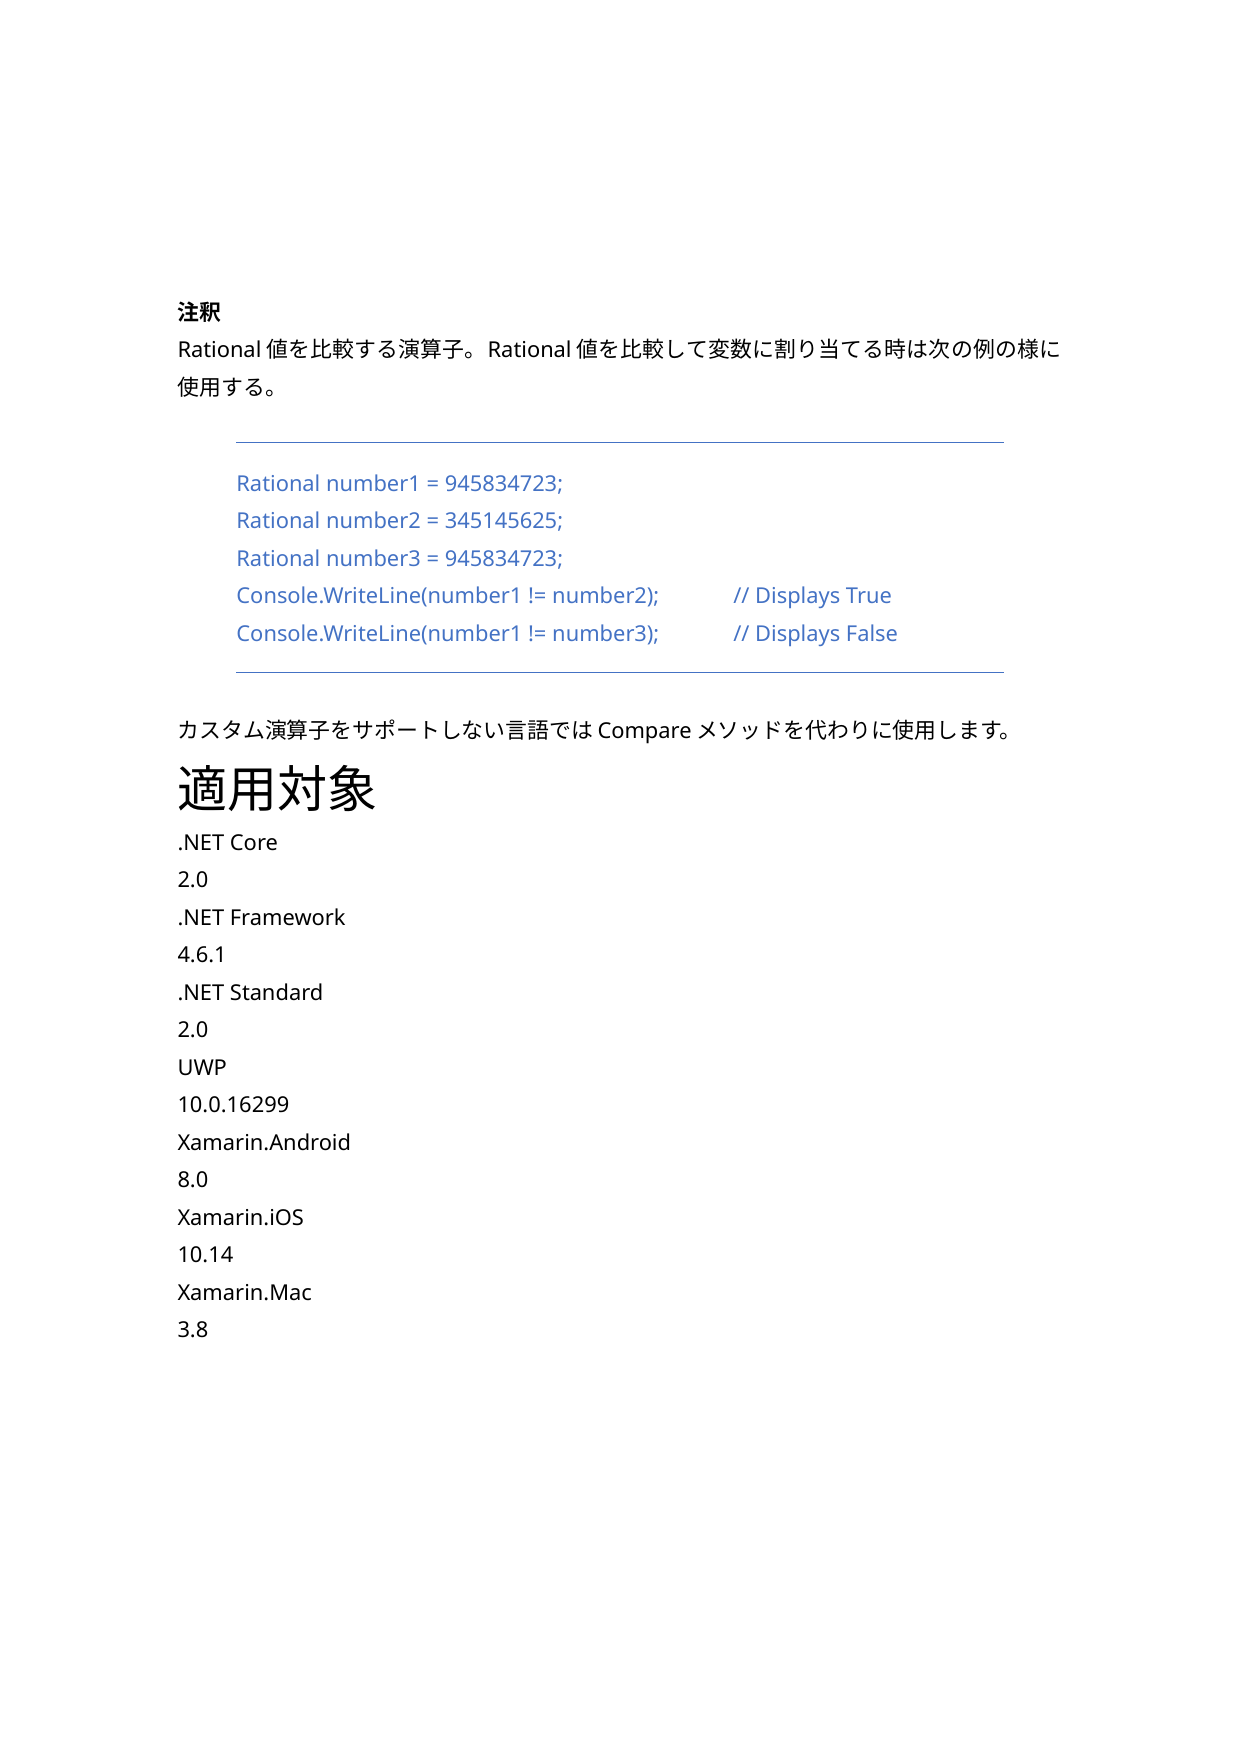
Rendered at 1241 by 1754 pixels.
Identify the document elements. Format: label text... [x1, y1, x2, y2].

text Rational値を比較する演算子。Rational値を比較して変数に割り当てる時は次の例の様に使用する。 [177, 329, 1063, 404]
text 10.0.16299 [177, 1086, 1063, 1123]
text 3.8 [177, 1311, 1063, 1348]
subtitle Xamarin.Mac [177, 1273, 1063, 1311]
subtitle 適用対象 [177, 748, 1063, 823]
subtitle .NET Core [177, 823, 1063, 861]
text 2.0 [177, 1011, 1063, 1048]
text 10.14 [177, 1236, 1063, 1273]
subtitle .NET Standard [177, 973, 1063, 1011]
text 4.6.1 [177, 936, 1063, 973]
text 2.0 [177, 861, 1063, 898]
text Rational number1 = 945834723; Rational number2 = 345145625; Rational number3 = 945834723; Console.WriteLine(number1 != number2); // Displays True Console.WriteLine(number1 != number3); // Displays False [236, 443, 1004, 672]
subtitle .NET Framework [177, 898, 1063, 936]
text カスタム演算子をサポートしない言語ではCompareメソッドを代わりに使用します。 [177, 711, 1063, 748]
subtitle 注釈 [177, 292, 1063, 329]
subtitle Xamarin.iOS [177, 1198, 1063, 1236]
subtitle UWP [177, 1048, 1063, 1086]
subtitle Xamarin.Android [177, 1123, 1063, 1161]
text 8.0 [177, 1161, 1063, 1198]
